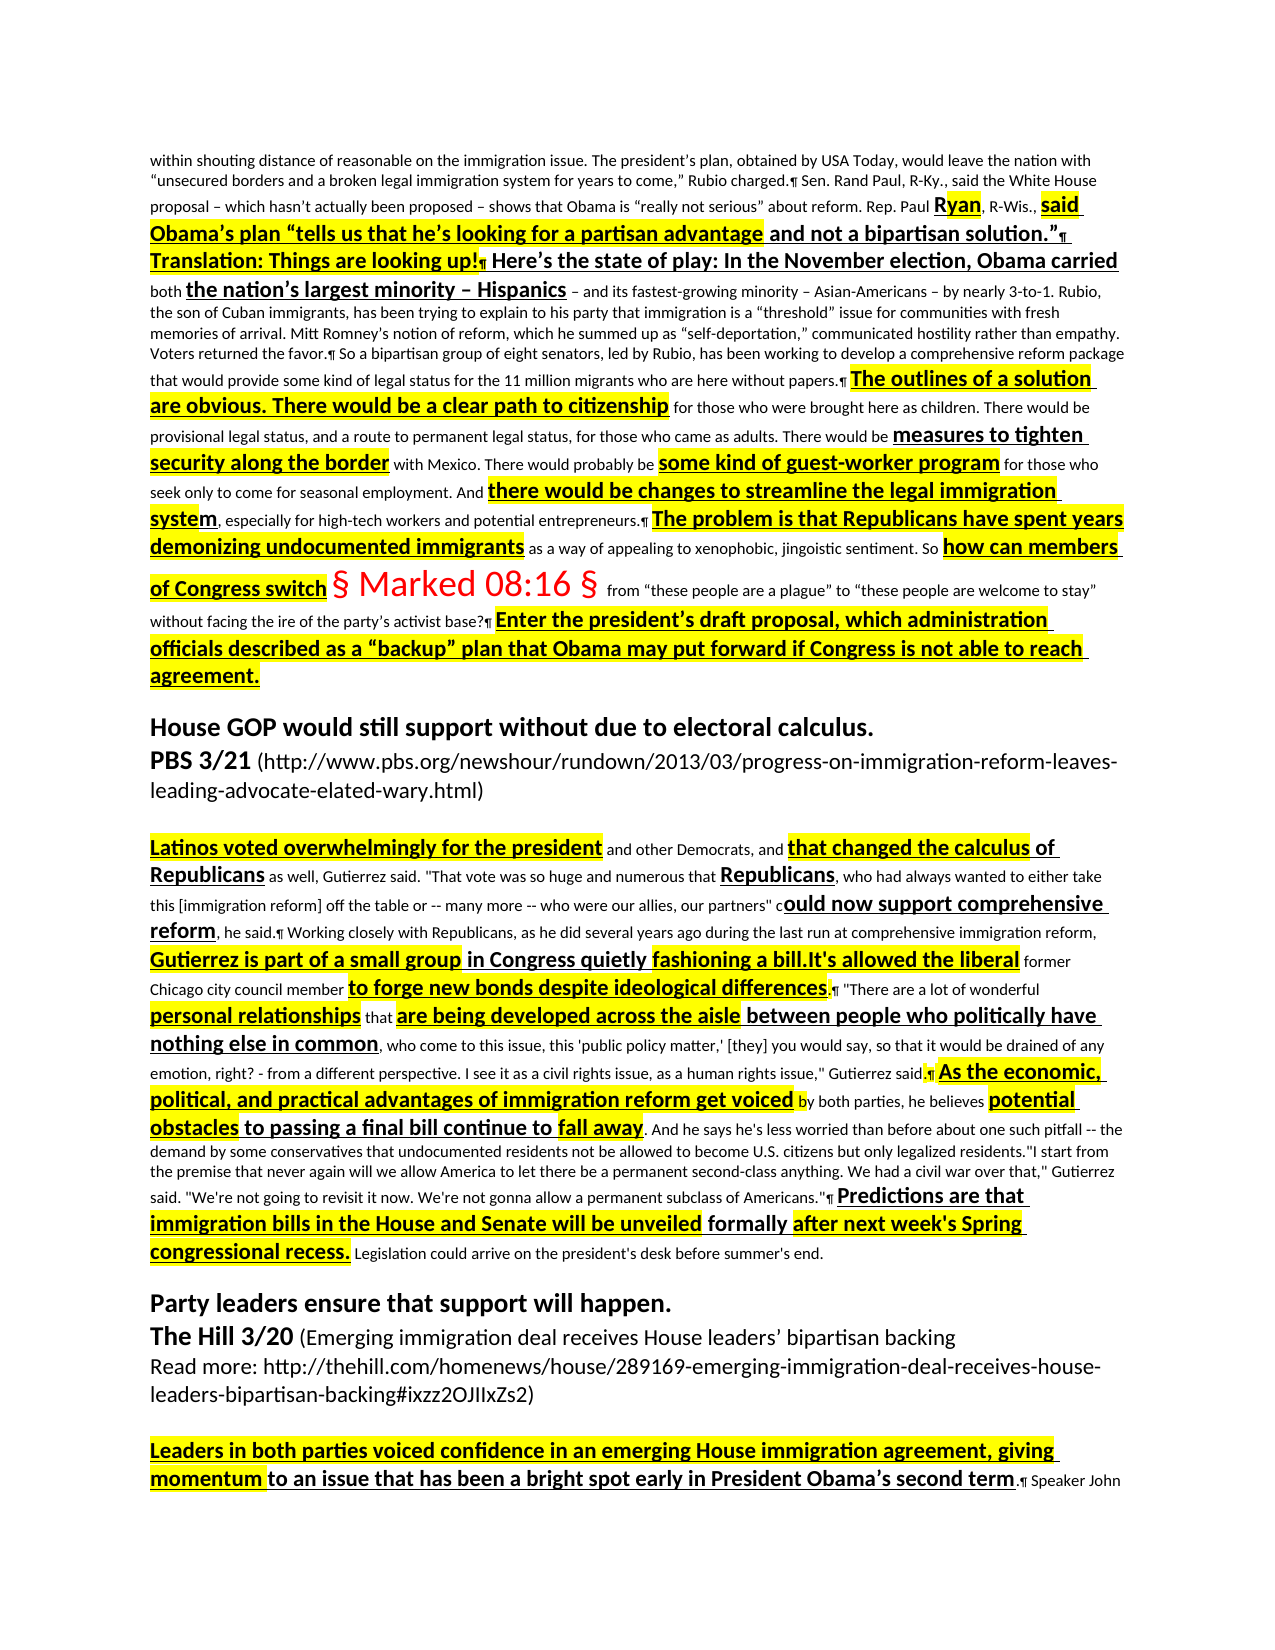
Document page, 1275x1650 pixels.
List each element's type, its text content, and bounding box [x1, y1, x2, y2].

subtitle House GOP would still support without due to electoral calculus. [150, 711, 1125, 743]
text PBS 3/21 (http://www.pbs.org/newshour/rundown/2013/03/progress-on-immigration-reform-leaves-leading-advocate-elated-wary.html) [150, 743, 1125, 804]
subtitle Party leaders ensure that support will happen. [150, 1286, 1125, 1319]
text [150, 1436, 1125, 1492]
text The Hill 3/20 (Emerging immigration deal receives House leaders’ bipartisan backing [150, 1319, 1125, 1352]
text Latinos voted overwhelmingly for the president and other Democrats, and that changed the calculus of Republicans as well, Gutierrez said. "That vote was so huge and numerous that Republicans, who had always wanted to either take this [immigration reform] off the table or -- many more -- who were our allies, our partners" could now support comprehensive reform, he said.¶ Working closely with Republicans, as he did several years ago during the last run at comprehensive immigration reform, Gutierrez is part of a small group in Congress quietly fashioning a bill.It's allowed the liberal former Chicago city council member to forge new bonds despite ideological differences.¶ "There are a lot of wonderful personal relationships that are being developed across the aisle between people who politically have nothing else in common, who come to this issue, this 'public policy matter,' [they] you would say, so that it would be drained of any emotion, right? - from a different perspective. I see it as a civil rights issue, as a human rights issue," Gutierrez said.¶ As the economic, political, and practical advantages of immigration reform get voiced by both parties, he believes potential obstacles to passing a final bill continue to fall away. And he says he's less worried than before about one such pitfall -- the demand by some conservatives that undocumented residents not be allowed to become U.S. citizens but only legalized residents."I start from the premise that never again will we allow America to let there be a permanent second-class anything. We had a civil war over that," Gutierrez said. "We're not going to revisit it now. We're not gonna allow a permanent subclass of Americans."¶ Predictions are that immigration bills in the House and Senate will be unveiled formally after next week's Spring congressional recess. Legislation could arrive on the president's desk before summer's end. [150, 833, 1125, 1266]
text Read more: http://thehill.com/homenews/house/289169-emerging-immigration-deal-receives-house-leaders-bipartisan-backing#ixzz2OJIIxZs2) [150, 1352, 1125, 1408]
